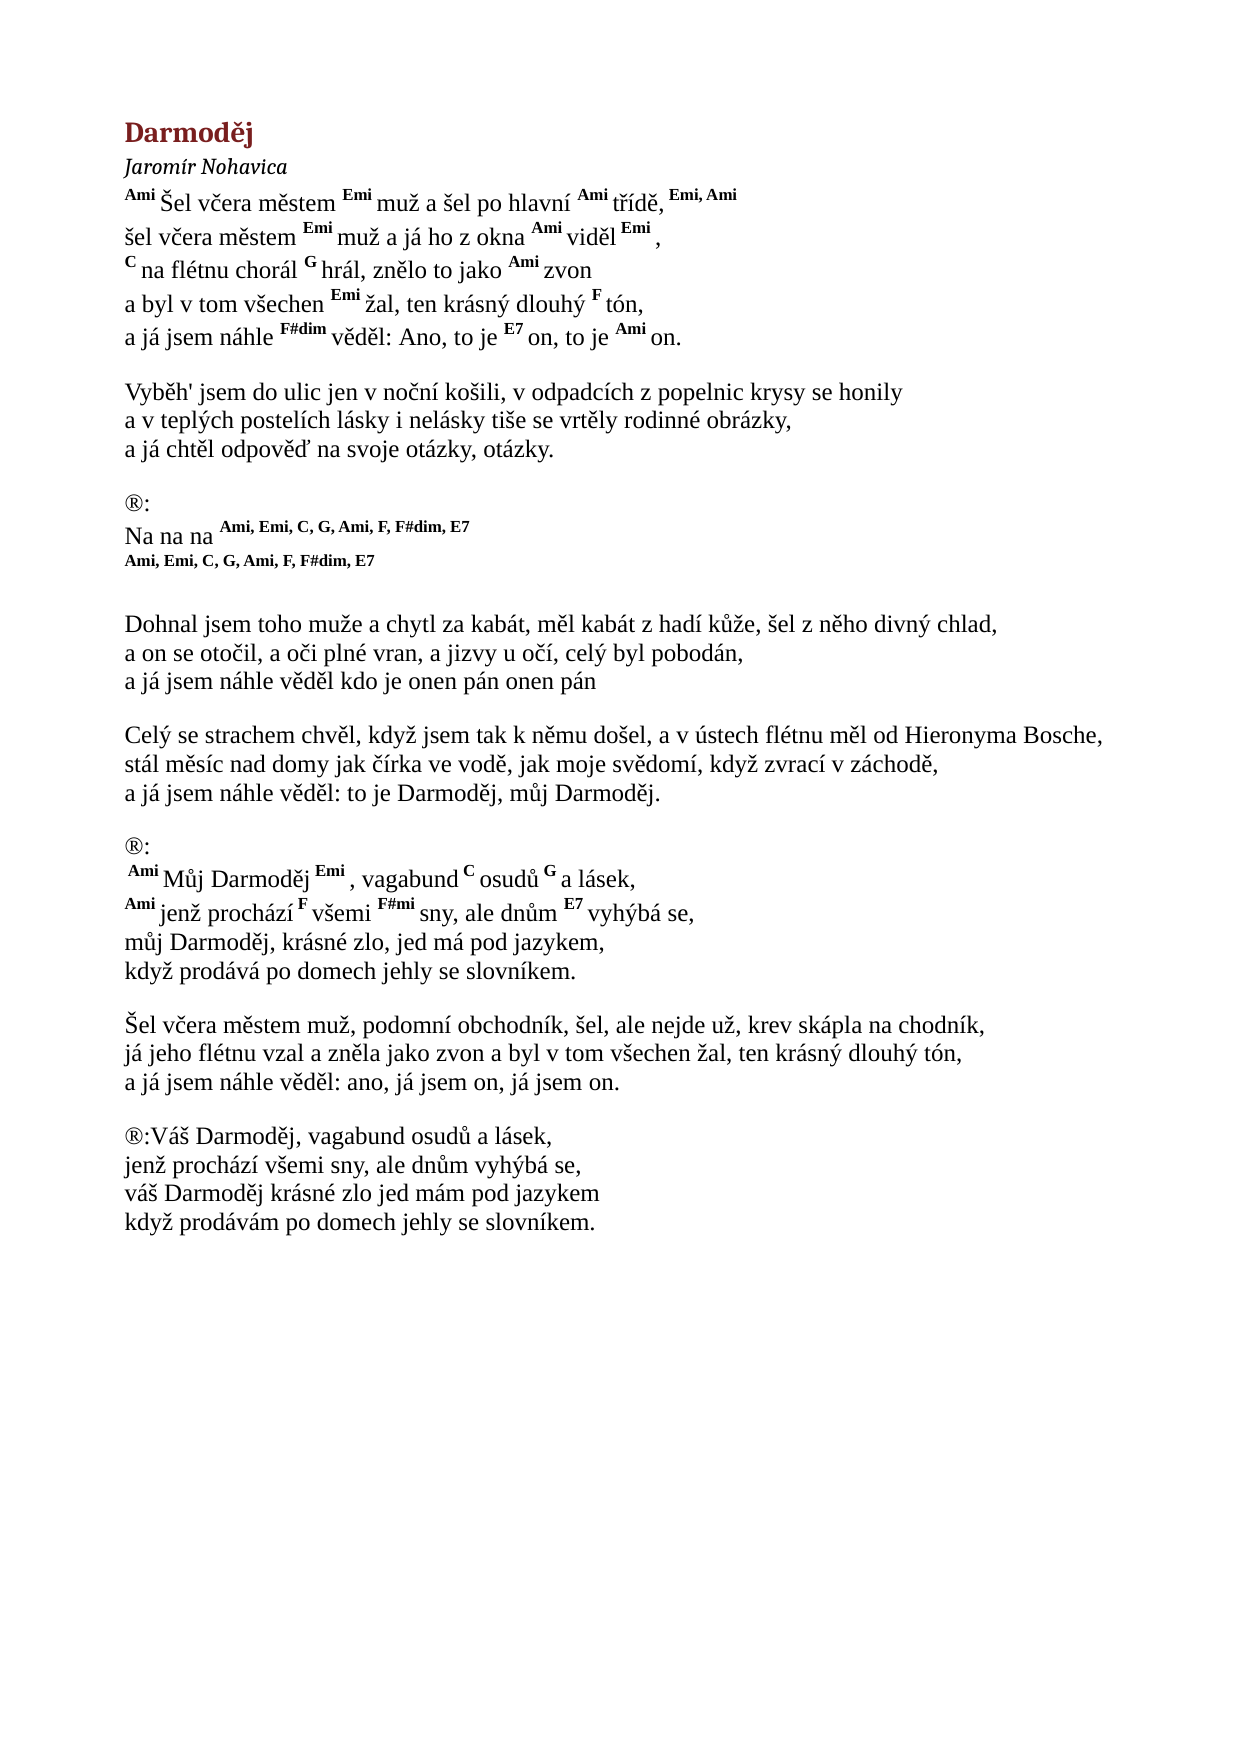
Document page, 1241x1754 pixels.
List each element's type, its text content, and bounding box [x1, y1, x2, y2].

text ®:Váš Darmoděj, vagabund osudů a lásek, jenž prochází všemi sny, ale dnům vyhýbá se, váš Darmoděj krásné zlo jed mám pod jazykem když prodávám po domech jehly se slovníkem. [124, 1121, 1128, 1236]
subtitle Darmoděj [124, 116, 1128, 149]
text ®: Na na na Ami, Emi, C, G, Ami, F, F#dim, E7 Ami, Emi, C, G, Ami, F, F#dim, E7 [124, 488, 1128, 584]
text Šel včera městem muž, podomní obchodník, šel, ale nejde už, krev skápla na chodník, já jeho flétnu vzal a zněla jako zvon a byl v tom všechen žal, ten krásný dlouhý tón, a já jsem náhle věděl: ano, já jsem on, já jsem on. [124, 1010, 1128, 1096]
text Jaromír Nohavica [124, 154, 1128, 180]
text Ami Šel včera městem Emi muž a šel po hlavní Ami třídě, Emi, Ami šel včera městem Emi muž a já ho z okna Ami viděl Emi , C na flétnu chorál G hrál, znělo to jako Ami zvon a byl v tom všechen Emi žal, ten krásný dlouhý F tón, a já jsem náhle F#dim věděl: Ano, to je E7 on, to je Ami on. [124, 184, 1128, 352]
text Dohnal jsem toho muže a chytl za kabát, měl kabát z hadí kůže, šel z něho divný chlad, a on se otočil, a oči plné vran, a jizvy u očí, celý byl pobodán, a já jsem náhle věděl kdo je onen pán onen pán [124, 609, 1128, 695]
text Vyběh' jsem do ulic jen v noční košili, v odpadcích z popelnic krysy se honily a v teplých postelích lásky i nelásky tiše se vrtěly rodinné obrázky, a já chtěl odpověď na svoje otázky, otázky. [124, 377, 1128, 463]
text Celý se strachem chvěl, když jsem tak k němu došel, a v ústech flétnu měl od Hieronyma Bosche, stál měsíc nad domy jak čírka ve vodě, jak moje svědomí, když zvrací v záchodě, a já jsem náhle věděl: to je Darmoděj, můj Darmoděj. [124, 720, 1128, 806]
text ®: Ami Můj Darmoděj Emi , vagabund C osudů G a lásek, Ami jenž prochází F všemi F#mi sny, ale dnům E7 vyhýbá se, můj Darmoděj, krásné zlo, jed má pod jazykem, když prodává po domech jehly se slovníkem. [124, 831, 1128, 985]
